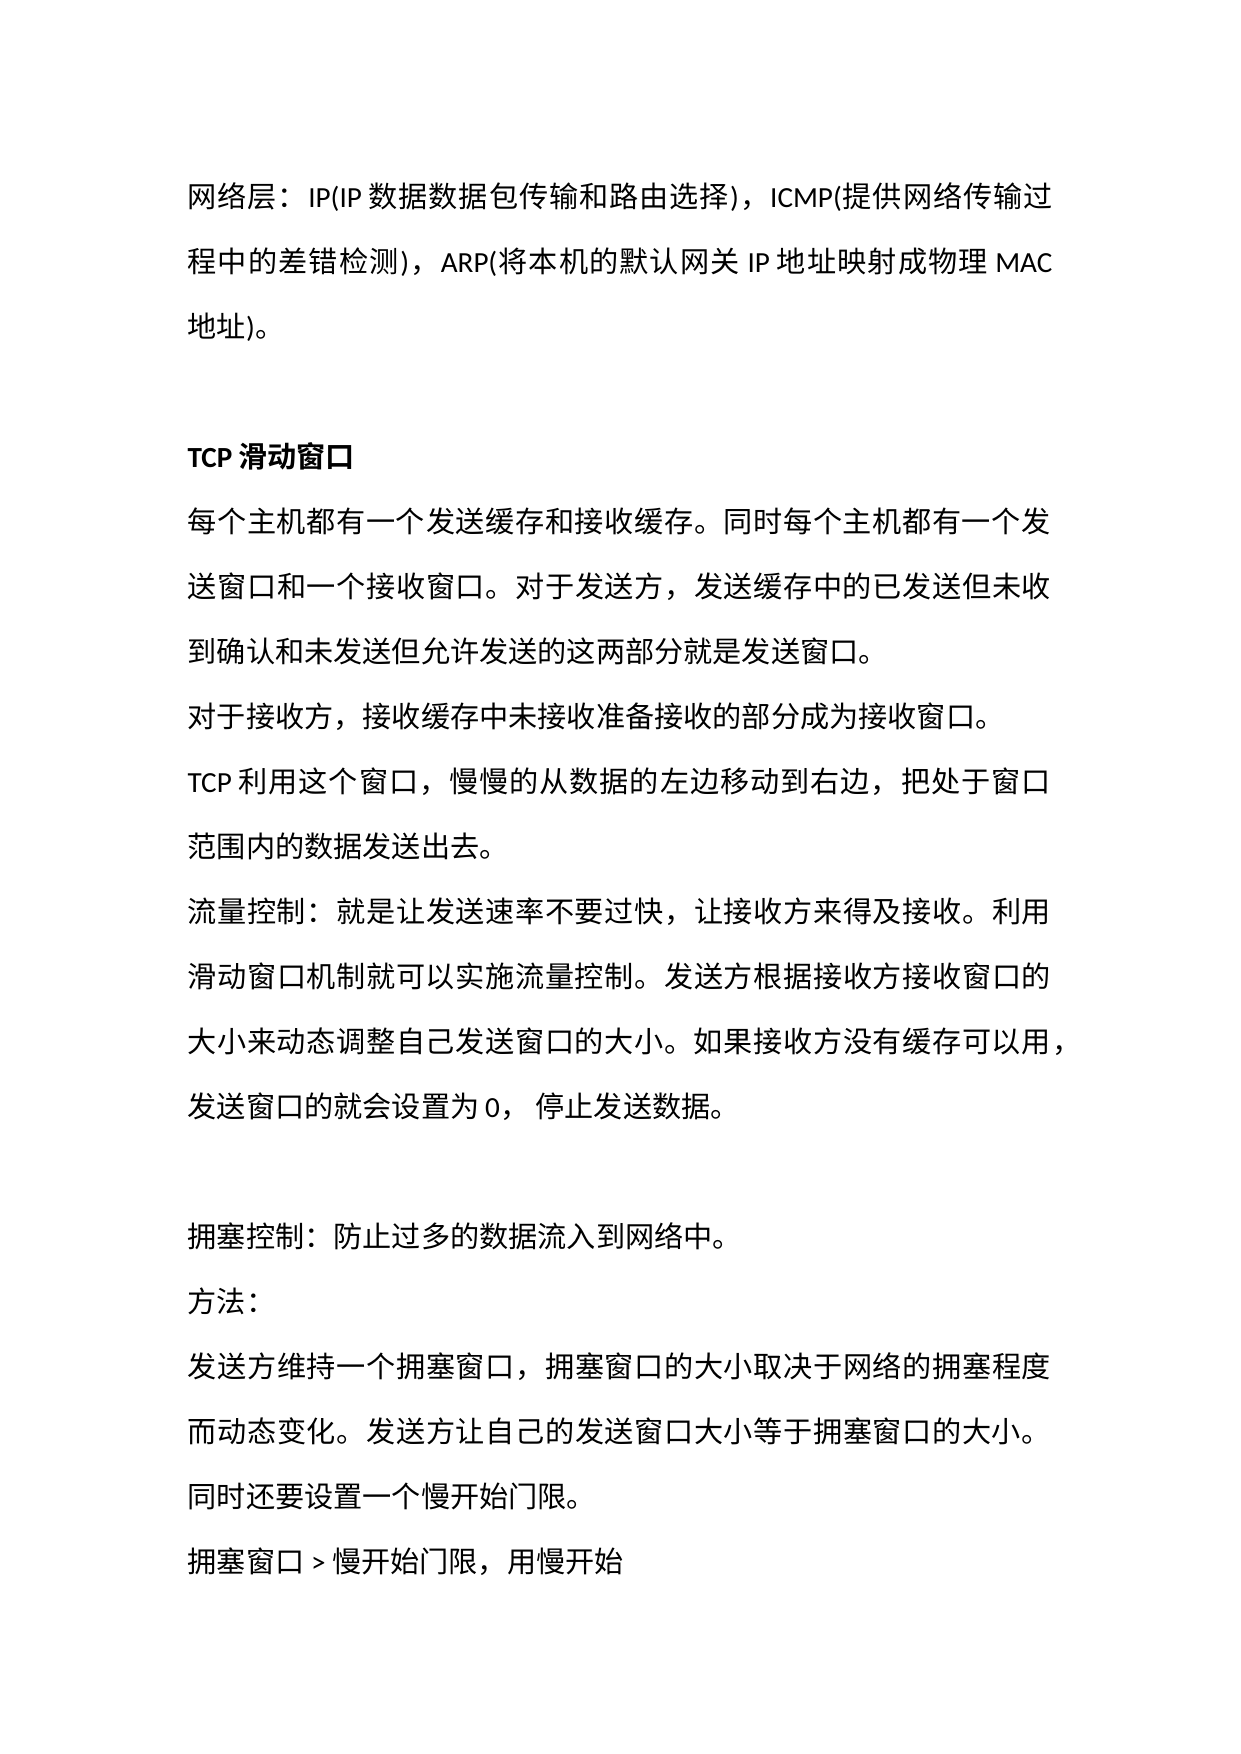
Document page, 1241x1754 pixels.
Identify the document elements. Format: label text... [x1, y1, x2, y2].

text 每个主机都有一个发送缓存和接收缓存。同时每个主机都有一个发送窗口和一个接收窗口。对于发送方，发送缓存中的已发送但未收到确认和未发送但允许发送的这两部分就是发送窗口。 [187, 487, 1053, 682]
text 对于接收方，接收缓存中未接收准备接收的部分成为接收窗口。 [187, 682, 1053, 747]
text 拥塞窗口 > 慢开始门限，用慢开始 [187, 1527, 1053, 1592]
text TCP利用这个窗口，慢慢的从数据的左边移动到右边，把处于窗口范围内的数据发送出去。 [187, 747, 1053, 877]
text 网络层：IP(IP数据数据包传输和路由选择)，ICMP(提供网络传输过程中的差错检测)，ARP(将本机的默认网关IP地址映射成物理MAC地址)。 [187, 162, 1053, 357]
text 流量控制：就是让发送速率不要过快，让接收方来得及接收。利用滑动窗口机制就可以实施流量控制。发送方根据接收方接收窗口的大小来动态调整自己发送窗口的大小。如果接收方没有缓存可以用，发送窗口的就会设置为0， 停止发送数据。 [187, 877, 1053, 1137]
text 发送方维持一个拥塞窗口，拥塞窗口的大小取决于网络的拥塞程度而动态变化。发送方让自己的发送窗口大小等于拥塞窗口的大小。同时还要设置一个慢开始门限。 [187, 1332, 1053, 1527]
text TCP滑动窗口 [187, 422, 1053, 487]
text 方法： [187, 1267, 1053, 1332]
text 拥塞控制：防止过多的数据流入到网络中。 [187, 1202, 1053, 1267]
